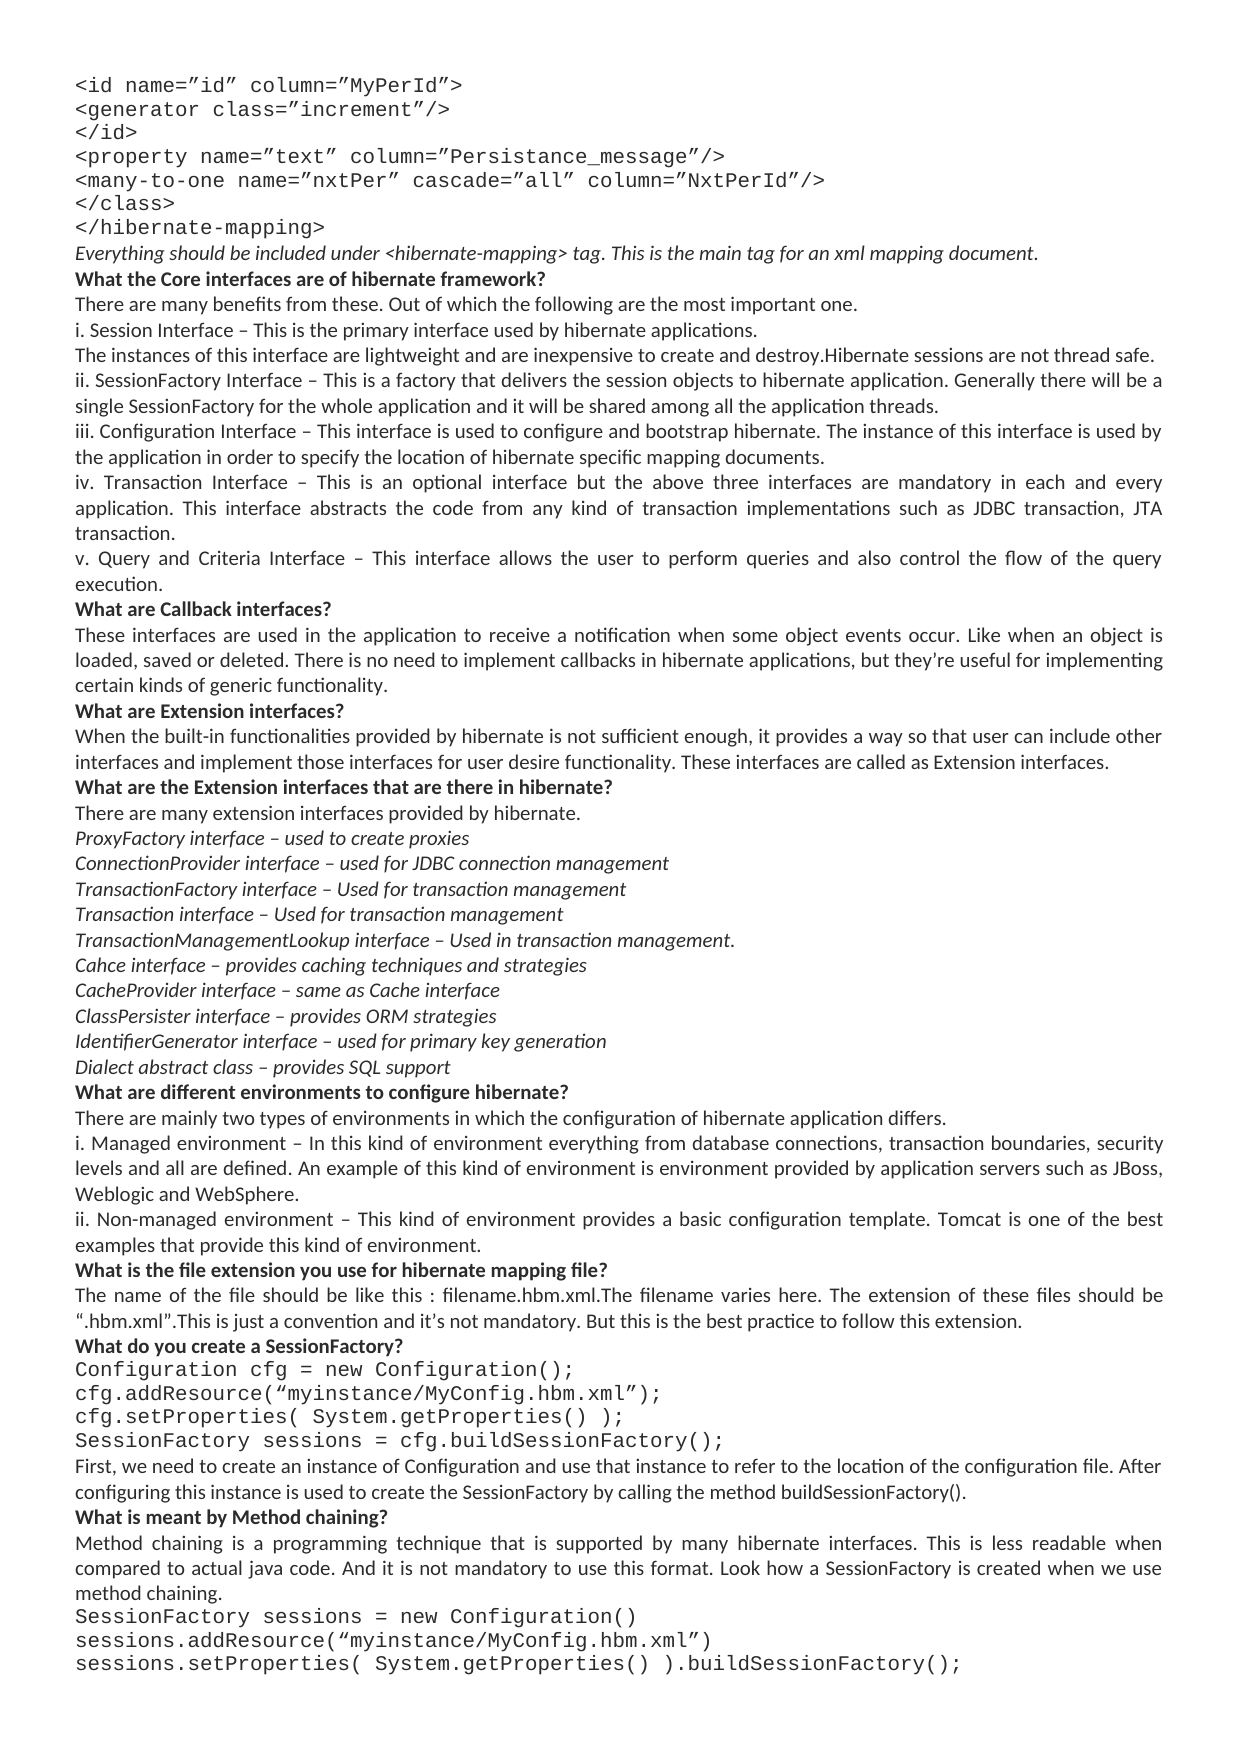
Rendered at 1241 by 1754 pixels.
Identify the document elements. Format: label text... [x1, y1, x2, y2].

text There are many benefits from these. Out of which the following are the most important one. [75, 291, 1165, 317]
text When the built-in functionalities provided by hibernate is not sufficient enough, it provides a way so that user can include other interfaces and implement those interfaces for user desire functionality. These interfaces are called as Extension interfaces. [75, 723, 1165, 774]
text The name of the file should be like this : filename.hbm.xml.The filename varies here. The extension of these files should be “.hbm.xml”.This is just a convention and it’s not mandatory. But this is the best practice to follow this extension. [75, 1283, 1165, 1333]
text ProxyFactory interface – used to create proxies ConnectionProvider interface – used for JDBC connection management TransactionFactory interface – Used for transaction management Transaction interface – Used for transaction management TransactionManagementLookup interface – Used in transaction management. Cahce interface – provides caching techniques and strategies CacheProvider interface – same as Cache interface ClassPersister interface – provides ORM strategies IdentifierGenerator interface – used for primary key generation Dialect abstract class – provides SQL support [75, 825, 1165, 1079]
text i. Managed environment – In this kind of environment everything from database connections, transaction boundaries, security levels and all are defined. An example of this kind of environment is environment provided by application servers such as JBoss, Weblogic and WebSphere. [75, 1130, 1165, 1206]
subtitle What do you create a SessionFactory? [75, 1333, 1165, 1359]
text Method chaining is a programming technique that is supported by many hibernate interfaces. This is less readable when compared to actual java code. And it is not mandatory to use this format. Look how a SessionFactory is created when we use method chaining. [75, 1530, 1165, 1606]
text SessionFactory sessions = new Configuration() sessions.addResource(“myinstance/MyConfig.hbm.xml”) sessions.setProperties( System.getProperties() ).buildSessionFactory(); [75, 1606, 1165, 1677]
text There are mainly two types of environments in which the configuration of hibernate application differs. [75, 1105, 1165, 1130]
text iii. Configuration Interface – This interface is used to configure and bootstrap hibernate. The instance of this interface is used by the application in order to specify the location of hibernate specific mapping documents. [75, 418, 1165, 469]
text There are many extension interfaces provided by hibernate. [75, 800, 1165, 825]
text These interfaces are used in the application to receive a notification when some object events occur. Like when an object is loaded, saved or deleted. There is no need to implement callbacks in hibernate applications, but they’re useful for implementing certain kinds of generic functionality. [75, 622, 1165, 698]
text v. Query and Criteria Interface – This interface allows the user to perform queries and also control the flow of the query execution. [75, 546, 1165, 596]
text The instances of this interface are lightweight and are inexpensive to create and destroy.Hibernate sessions are not thread safe. [75, 342, 1165, 368]
subtitle What is the file extension you use for hibernate mapping file? [75, 1257, 1165, 1283]
subtitle What the Core interfaces are of hibernate framework? [75, 266, 1165, 291]
subtitle What are Callback interfaces? [75, 596, 1165, 622]
text ii. SessionFactory Interface – This is a factory that delivers the session objects to hibernate application. Generally there will be a single SessionFactory for the whole application and it will be shared among all the application threads. [75, 368, 1165, 418]
subtitle What are the Extension interfaces that are there in hibernate? [75, 774, 1165, 800]
subtitle What are different environments to configure hibernate? [75, 1079, 1165, 1105]
text ii. Non-managed environment – This kind of environment provides a basic configuration template. Tomcat is one of the best examples that provide this kind of environment. [75, 1206, 1165, 1257]
text First, we need to create an instance of Configuration and use that instance to refer to the location of the configuration file. After configuring this instance is used to create the SessionFactory by calling the method buildSessionFactory(). [75, 1453, 1165, 1504]
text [75, 75, 1165, 266]
text iv. Transaction Interface – This is an optional interface but the above three interfaces are mandatory in each and every application. This interface abstracts the code from any kind of transaction implementations such as JDBC transaction, JTA transaction. [75, 469, 1165, 546]
text Configuration cfg = new Configuration(); cfg.addResource(“myinstance/MyConfig.hbm.xml”); cfg.setProperties( System.getProperties() ); SessionFactory sessions = cfg.buildSessionFactory(); [75, 1359, 1165, 1453]
subtitle What are Extension interfaces? [75, 698, 1165, 723]
subtitle What is meant by Method chaining? [75, 1504, 1165, 1530]
text i. Session Interface – This is the primary interface used by hibernate applications. [75, 317, 1165, 342]
